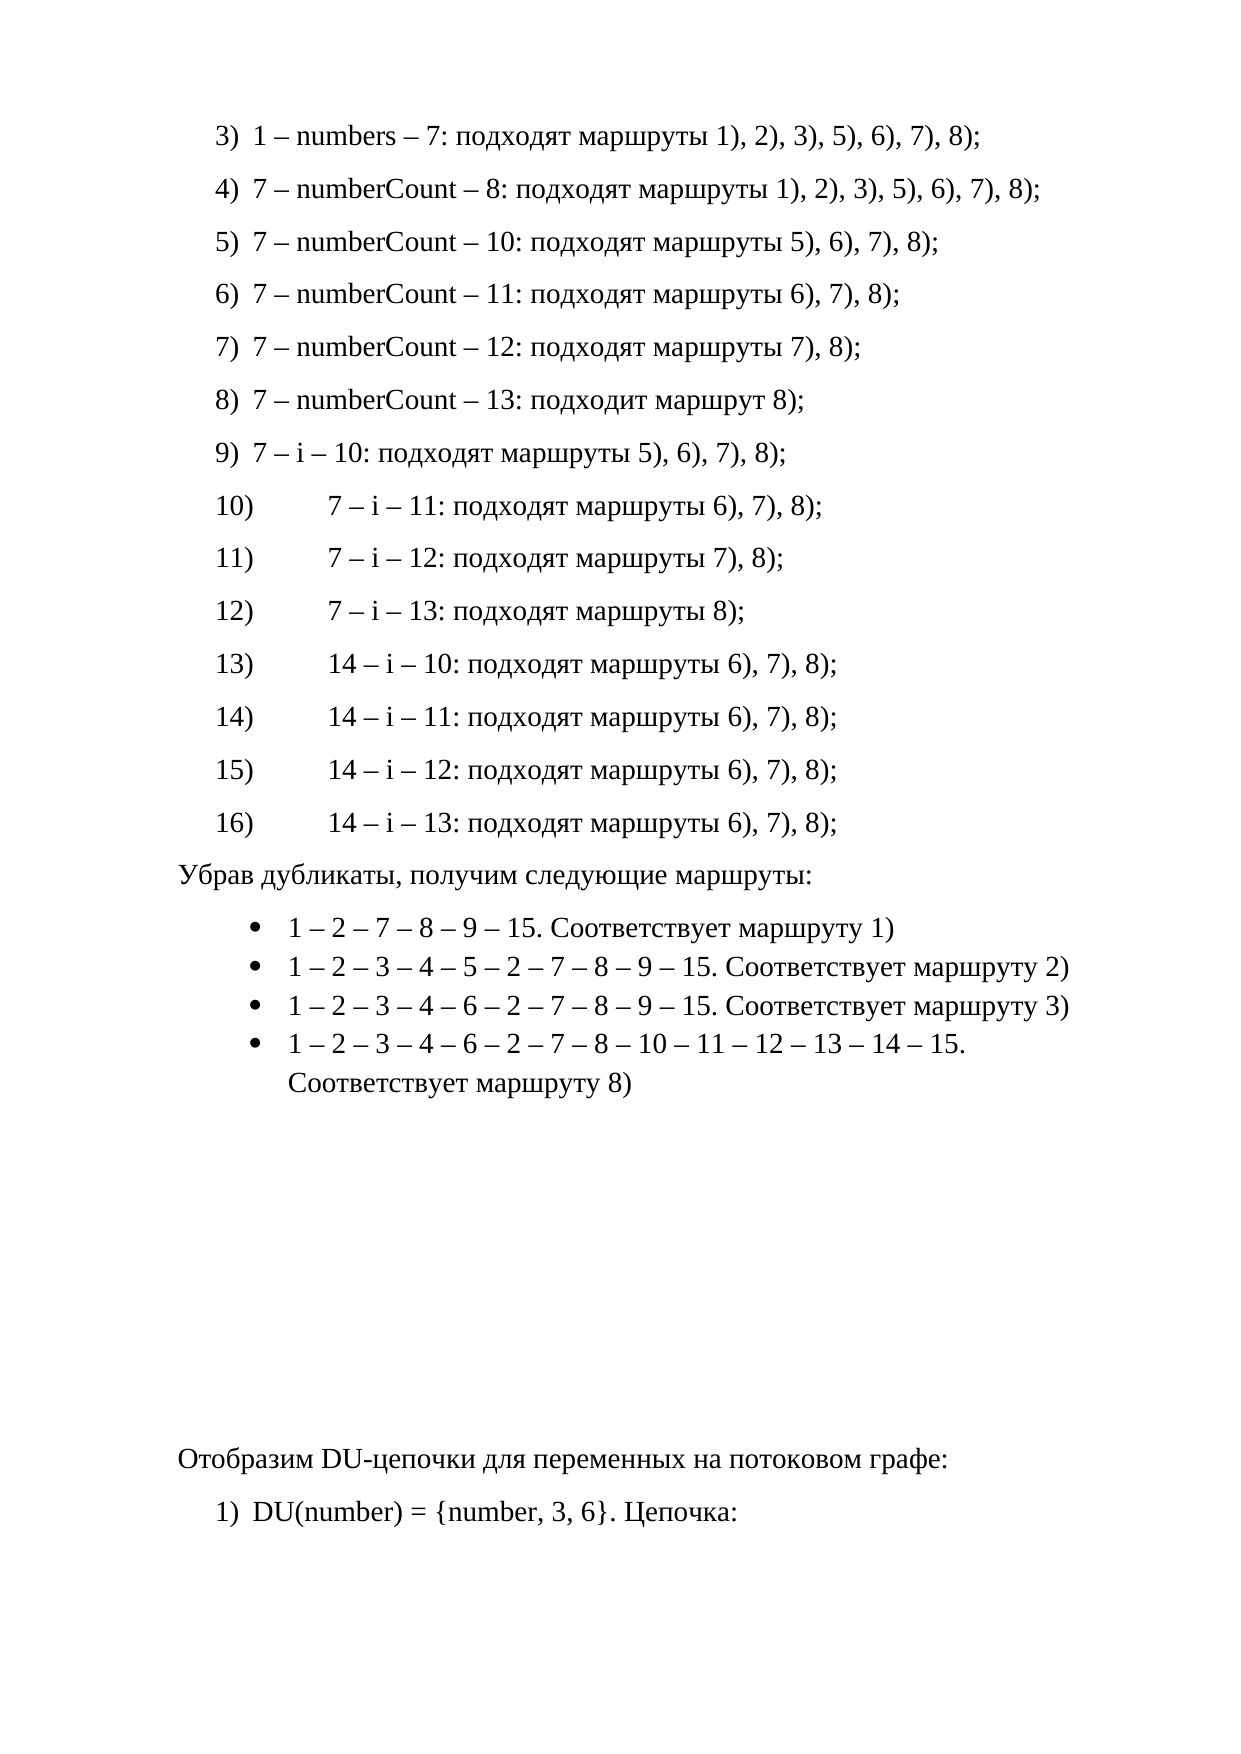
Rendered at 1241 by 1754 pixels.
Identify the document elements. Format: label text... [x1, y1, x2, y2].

list Убрав дубликаты, получим следующие маршруты: [177, 857, 1152, 891]
list 7 – i – 13: подходят маршруты 8); [215, 593, 1152, 627]
list DU(number) = {number, 3, 6}. Цепочка: [215, 1494, 1152, 1527]
list 7 – numberCount – 13: подходит маршрут 8); [215, 382, 1152, 416]
list 7 – numberCount – 11: подходят маршруты 6), 7), 8); [215, 277, 1152, 310]
list 7 – numberCount – 8: подходят маршруты 1), 2), 3), 5), 6), 7), 8); [215, 171, 1152, 204]
list 14 – i – 11: подходят маршруты 6), 7), 8); [215, 699, 1152, 733]
list 14 – i – 10: подходят маршруты 6), 7), 8); [215, 646, 1152, 680]
list 1 – 2 – 3 – 4 – 6 – 2 – 7 – 8 – 9 – 15. Соответствует маршруту 3) [250, 988, 1152, 1021]
list 1 – 2 – 7 – 8 – 9 – 15. Соответствует маршруту 1) [250, 910, 1152, 944]
list 7 – numberCount – 10: подходят маршруты 5), 6), 7), 8); [215, 224, 1152, 257]
list Отобразим DU-цепочки для переменных на потоковом графе: [177, 1441, 1152, 1475]
list 7 – numberCount – 12: подходят маршруты 7), 8); [215, 329, 1152, 363]
list 7 – i – 10: подходят маршруты 5), 6), 7), 8); [215, 435, 1152, 468]
list 14 – i – 13: подходят маршруты 6), 7), 8); [215, 805, 1152, 838]
list 7 – i – 11: подходят маршруты 6), 7), 8); [215, 488, 1152, 521]
list 1 – 2 – 3 – 4 – 6 – 2 – 7 – 8 – 10 – 11 – 12 – 13 – 14 – 15. Соответствует маршруту 8) [250, 1026, 1152, 1098]
list 14 – i – 12: подходят маршруты 6), 7), 8); [215, 752, 1152, 785]
list 1 – 2 – 3 – 4 – 5 – 2 – 7 – 8 – 9 – 15. Соответствует маршруту 2) [250, 949, 1152, 983]
list 1 – numbers – 7: подходят маршруты 1), 2), 3), 5), 6), 7), 8); [215, 118, 1152, 152]
list 7 – i – 12: подходят маршруты 7), 8); [215, 541, 1152, 574]
